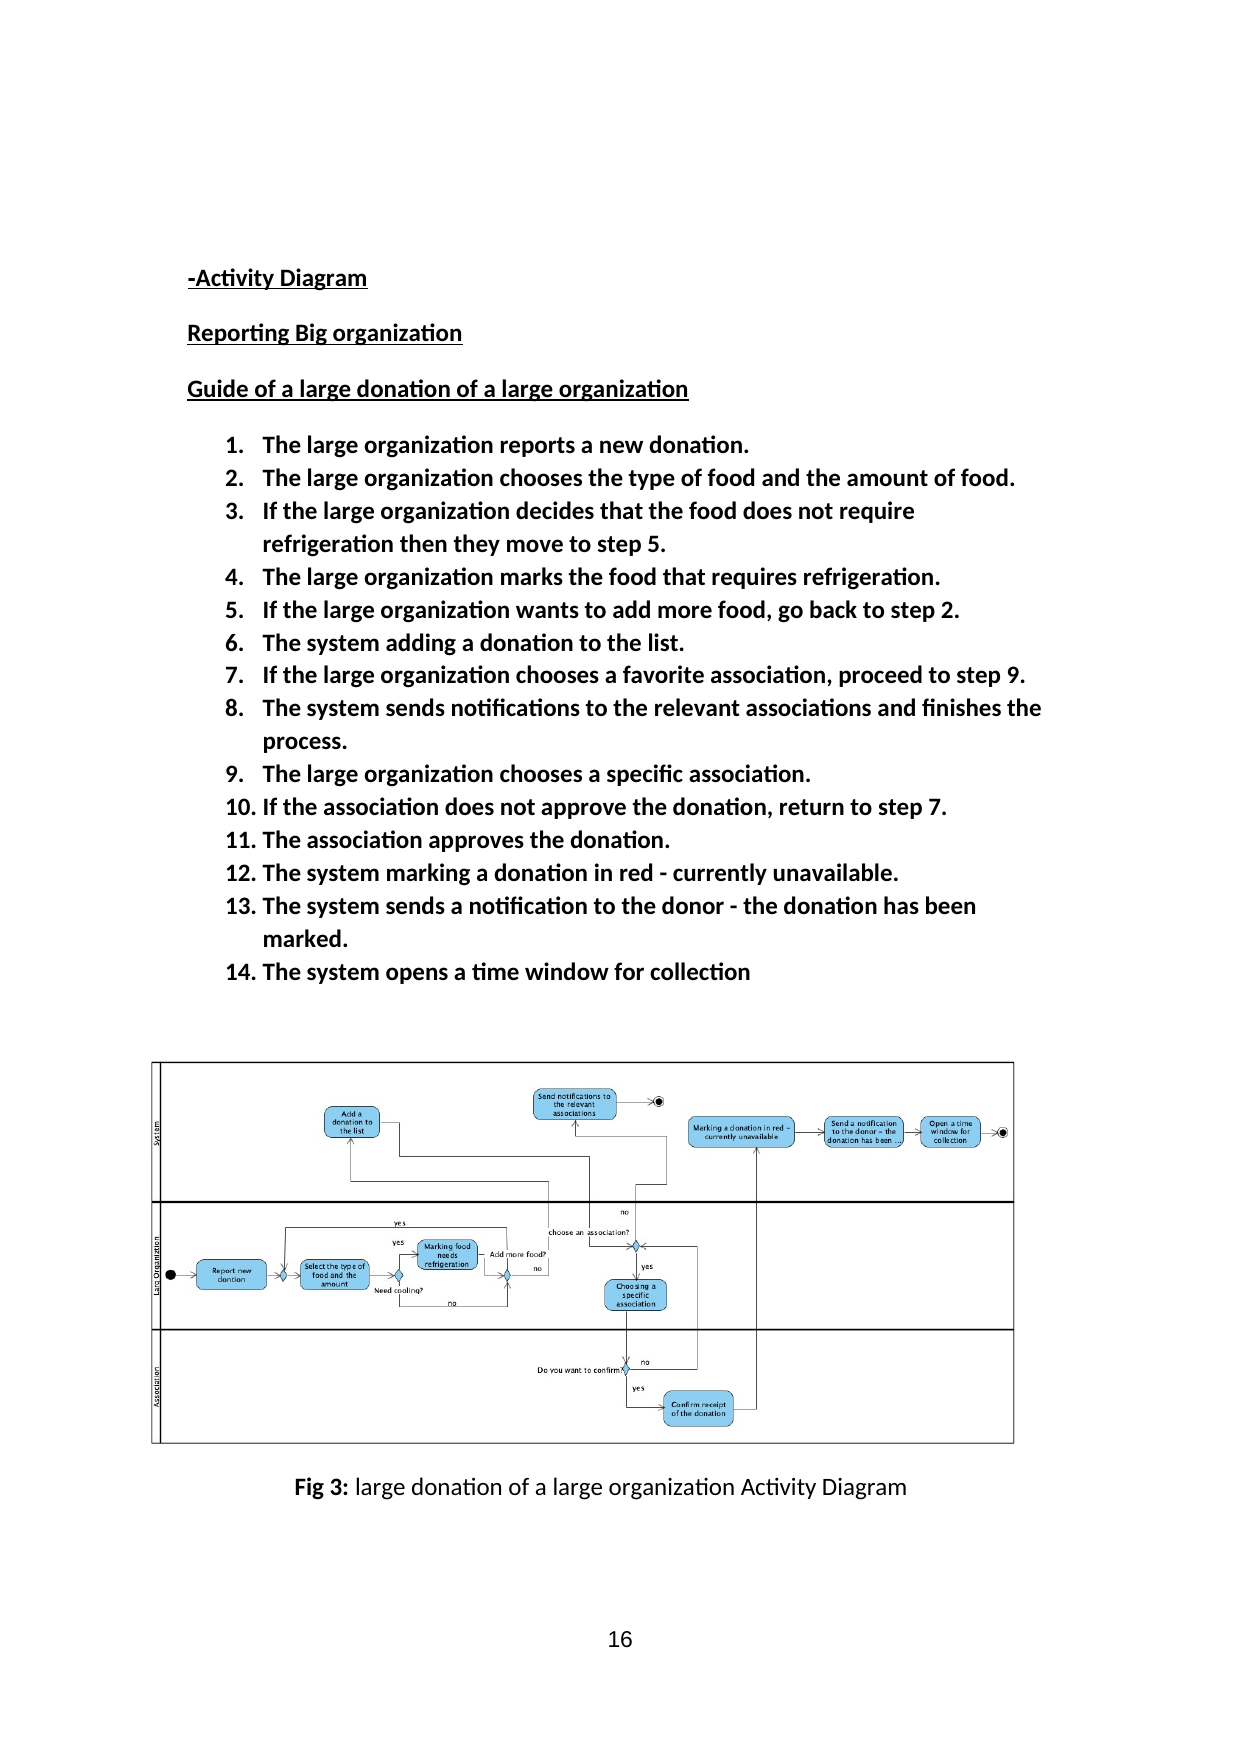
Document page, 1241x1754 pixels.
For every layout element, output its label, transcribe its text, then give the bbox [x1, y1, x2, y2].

text Activity Diagram- [187, 262, 1015, 292]
text Reporting Big organization [187, 317, 1015, 348]
list The large organization chooses the type of food and the amount of food. [225, 462, 1053, 493]
list The system opens a time window for collection [225, 956, 1053, 986]
list If the large organization chooses a favorite association, proceed to step 9. [225, 659, 1053, 690]
list The system marking a donation in red - currently unavailable. [225, 857, 1053, 888]
text Guide of a large donation of a large organization [187, 373, 1053, 404]
list If the large organization decides that the food does not require refrigeration then they move to step 5. [225, 495, 1053, 558]
list The system sends notifications to the relevant associations and finishes the process. [225, 692, 1053, 756]
picture [149, 1058, 1016, 1446]
list The system sends a notification to the donor - the donation has been marked. [225, 890, 1053, 953]
list If the association does not approve the donation, return to step 7. [225, 791, 1053, 822]
list The large organization marks the food that requires refrigeration. [225, 561, 1053, 591]
list If the large organization wants to add more food, go back to step 2. [225, 594, 1053, 624]
list The system adding a donation to the list. [225, 627, 1053, 657]
list The large organization reports a new donation. [225, 429, 1053, 460]
list The large organization chooses a specific association. [225, 758, 1053, 789]
text Fig 3: large donation of a large organization Activity Diagram [187, 1471, 1015, 1501]
list The association approves the donation. [225, 824, 1053, 855]
